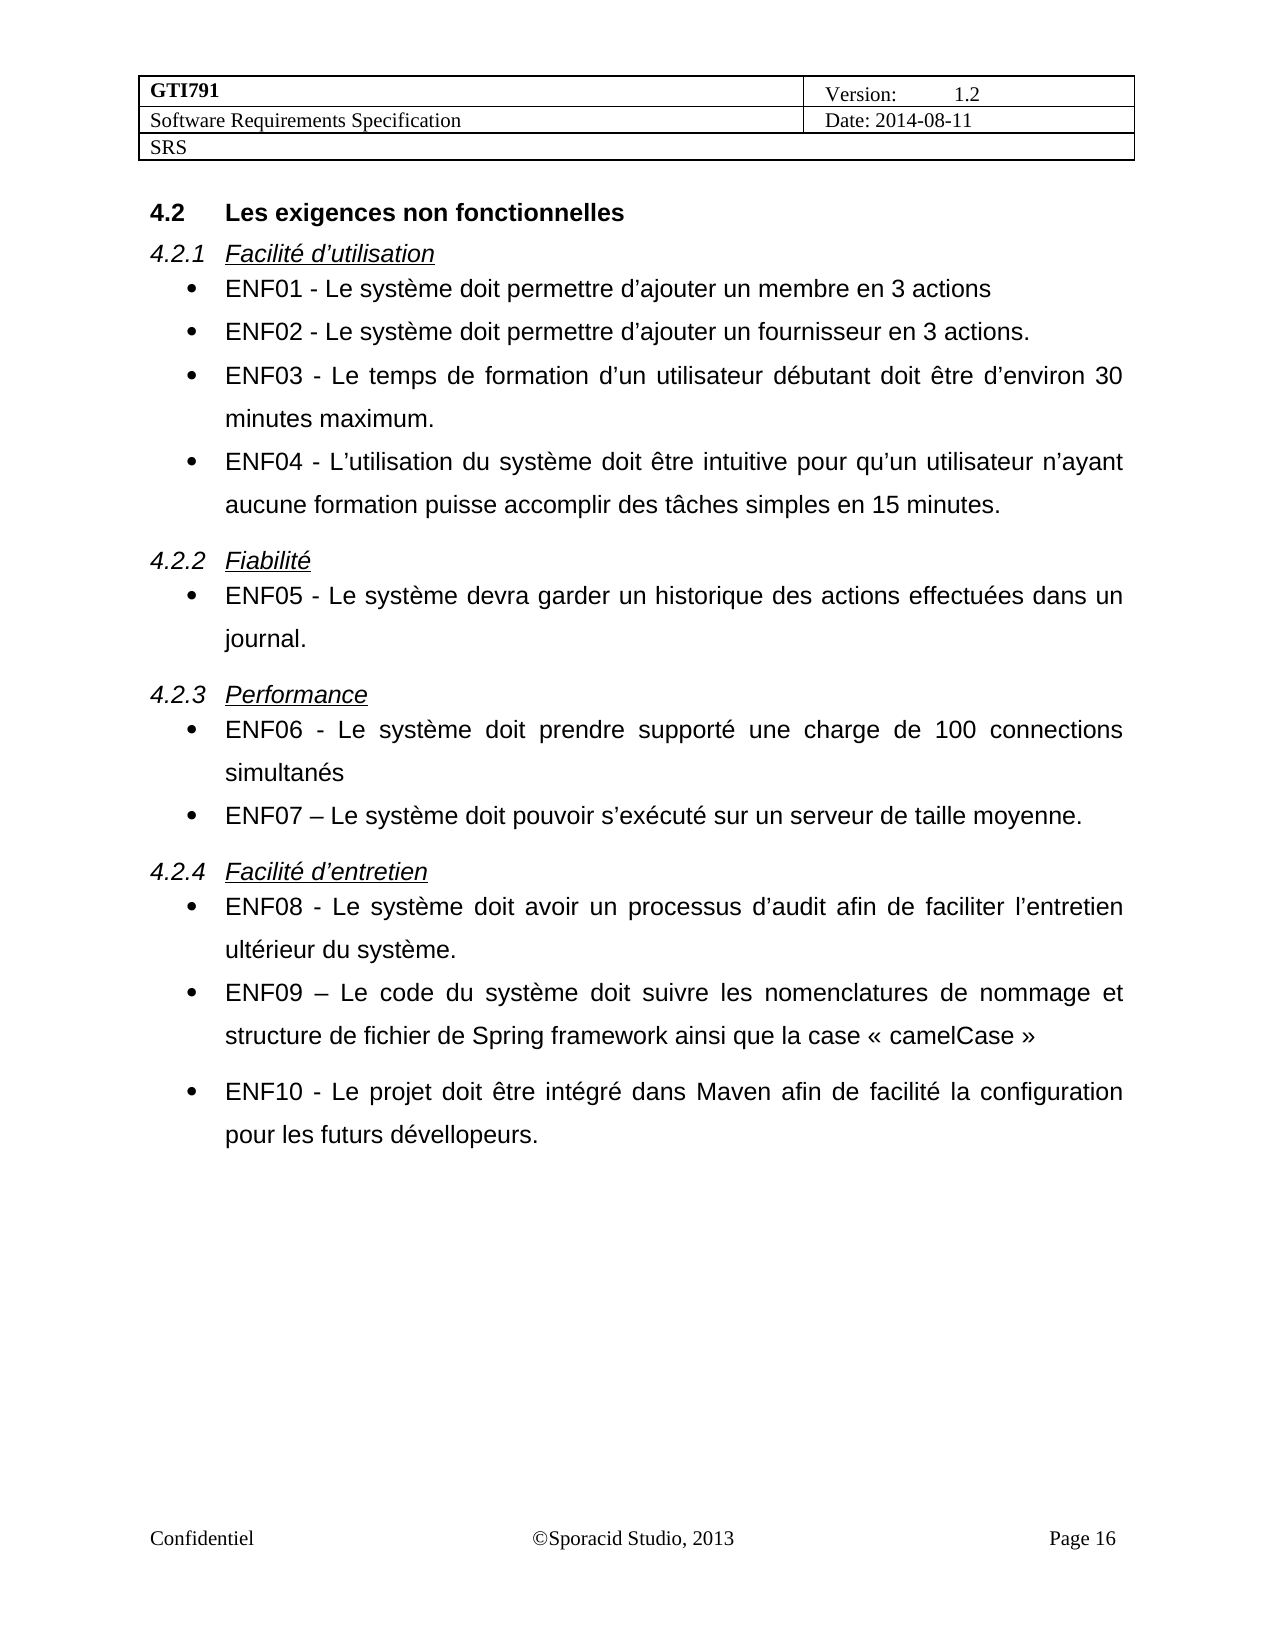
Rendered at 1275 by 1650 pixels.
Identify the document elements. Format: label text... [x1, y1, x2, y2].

list ENF01 - Le système doit permettre d’ajouter un membre en 3 actions [187, 274, 1125, 303]
list ENF07 – Le système doit pouvoir s’exécuté sur un serveur de taille moyenne. [187, 801, 1125, 830]
list ENF05 - Le système devra garder un historique des actions effectuées dans un journal. [187, 581, 1125, 653]
list ENF03 - Le temps de formation d’un utilisateur débutant doit être d’environ 30 minutes maximum. [187, 361, 1125, 433]
list ENF02 - Le système doit permettre d’ajouter un fournisseur en 3 actions. [187, 317, 1125, 346]
subtitle Les exigences non fonctionnelles [150, 198, 1125, 227]
list ENF09 – Le code du système doit suivre les nomenclatures de nommage et structure de fichier de Spring framework ainsi que la case « camelCase » [187, 978, 1125, 1050]
list ENF04 - L’utilisation du système doit être intuitive pour qu’un utilisateur n’ayant aucune formation puisse accomplir des tâches simples en 15 minutes. [187, 447, 1125, 519]
list ENF08 - Le système doit avoir un processus d’audit afin de faciliter l’entretien ultérieur du système. [187, 892, 1125, 964]
subtitle Performance [150, 680, 1125, 708]
list ENF06 - Le système doit prendre supporté une charge de 100 connections simultanés [187, 715, 1125, 787]
subtitle Facilité d’utilisation [150, 239, 1125, 268]
list ENF10 - Le projet doit être intégré dans Maven afin de facilité la configuration pour les futurs dévellopeurs. [187, 1077, 1125, 1149]
subtitle Fiabilité [150, 546, 1125, 574]
subtitle Facilité d’entretien [150, 857, 1125, 886]
